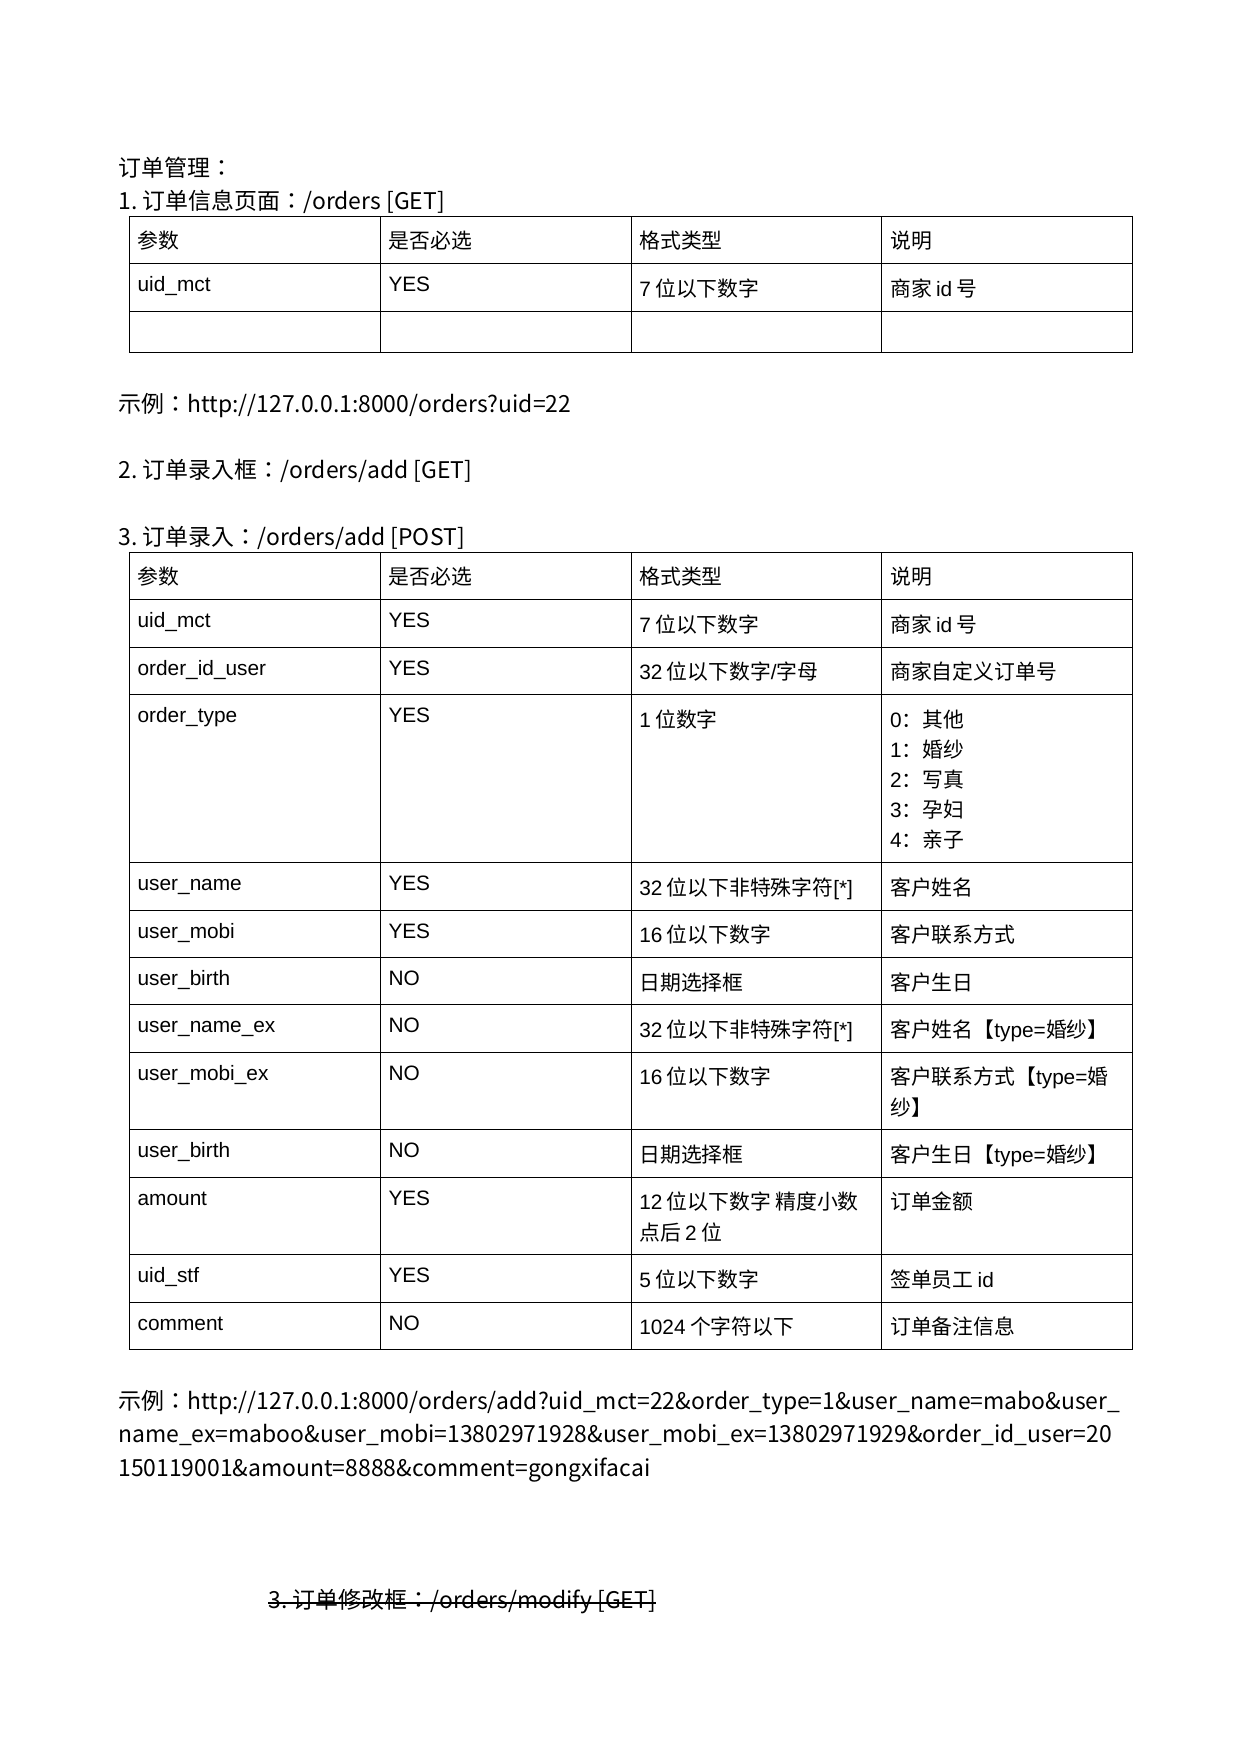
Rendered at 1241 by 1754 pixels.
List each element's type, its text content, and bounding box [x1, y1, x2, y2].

text 示例：http://127.0.0.1:8000/orders/add?uid_mct=22&order_type=1&user_name=mabo&user_name_ex=maboo&user_mobi=13802971928&user_mobi_ex=13802971929&order_id_user=20150119001&amount=8888&comment=gongxifacai [118, 1383, 1122, 1483]
table_cell YES [381, 648, 631, 694]
table_cell 商家id号 [882, 600, 1132, 647]
text 示例：http://127.0.0.1:8000/orders?uid=22 [118, 386, 1122, 419]
table_cell 5位以下数字 [632, 1255, 881, 1302]
table_cell user_mobi [130, 911, 380, 957]
table_cell 商家自定义订单号 [882, 648, 1132, 694]
text 订单管理： [118, 149, 1122, 183]
table_cell uid_mct [130, 600, 380, 647]
table_header 是否必选 [381, 553, 631, 599]
table_cell 16位以下数字 [632, 911, 881, 957]
table_cell 32位以下非特殊字符[*] [632, 1005, 881, 1052]
table_cell NO [381, 1130, 631, 1177]
table_cell 日期选择框 [632, 958, 881, 1004]
table_cell user_name [130, 863, 380, 909]
table_cell 商家id号 [882, 264, 1132, 311]
table_cell NO [381, 958, 631, 1004]
table_cell 客户联系方式 [882, 911, 1132, 957]
table_cell NO [381, 1005, 631, 1052]
table_header 说明 [882, 553, 1132, 599]
table_header 是否必选 [381, 217, 631, 263]
table_cell 32位以下非特殊字符[*] [632, 863, 881, 909]
table_cell 16位以下数字 [632, 1053, 881, 1129]
table_cell [130, 312, 380, 352]
table_cell 32位以下数字/字母 [632, 648, 881, 694]
table_cell user_name_ex [130, 1005, 380, 1052]
table_cell YES [381, 1255, 631, 1302]
table_cell amount [130, 1178, 380, 1254]
text 1. 订单信息页面：/orders [GET] [118, 183, 1122, 216]
table_cell 12位以下数字 精度小数点后2位 [632, 1178, 881, 1254]
table_cell order_id_user [130, 648, 380, 694]
table_cell user_mobi_ex [130, 1053, 380, 1129]
table_cell 客户生日【type=婚纱】 [882, 1130, 1132, 1177]
table_cell 1位数字 [632, 695, 881, 862]
table_cell order_type [130, 695, 380, 862]
text 2. 订单录入框：/orders/add [GET] [118, 452, 1122, 485]
table_cell YES [381, 1178, 631, 1254]
table_cell uid_stf [130, 1255, 380, 1302]
table_cell 订单备注信息 [882, 1303, 1132, 1349]
table_cell 客户姓名 [882, 863, 1132, 909]
table_cell uid_mct [130, 264, 380, 311]
table_cell 客户联系方式【type=婚纱】 [882, 1053, 1132, 1129]
table_cell 签单员工id [882, 1255, 1132, 1302]
table_header 参数 [130, 217, 380, 263]
table_cell YES [381, 600, 631, 647]
table_cell NO [381, 1053, 631, 1129]
table_header 格式类型 [632, 553, 881, 599]
table_header 格式类型 [632, 217, 881, 263]
table_cell 7位以下数字 [632, 600, 881, 647]
table_cell [381, 312, 631, 352]
table_cell NO [381, 1303, 631, 1349]
table_cell 客户姓名【type=婚纱】 [882, 1005, 1132, 1052]
table_cell 7位以下数字 [632, 264, 881, 311]
table_cell 1024个字符以下 [632, 1303, 881, 1349]
table_cell YES [381, 911, 631, 957]
text 3. 订单修改框：/orders/modify [GET] [118, 1582, 1122, 1616]
text 3. 订单录入：/orders/add [POST] [118, 518, 1122, 552]
table_cell user_birth [130, 1130, 380, 1177]
table_header 说明 [882, 217, 1132, 263]
table_header 参数 [130, 553, 380, 599]
table_cell user_birth [130, 958, 380, 1004]
table_cell YES [381, 264, 631, 311]
table_cell [632, 312, 881, 352]
table_cell YES [381, 695, 631, 862]
table_cell YES [381, 863, 631, 909]
table_cell 客户生日 [882, 958, 1132, 1004]
table_cell 日期选择框 [632, 1130, 881, 1177]
table_cell 订单金额 [882, 1178, 1132, 1254]
table_cell 0：其他 1：婚纱 2：写真 3：孕妇 4：亲子 [882, 695, 1132, 862]
table_cell comment [130, 1303, 380, 1349]
table_cell [882, 312, 1132, 352]
